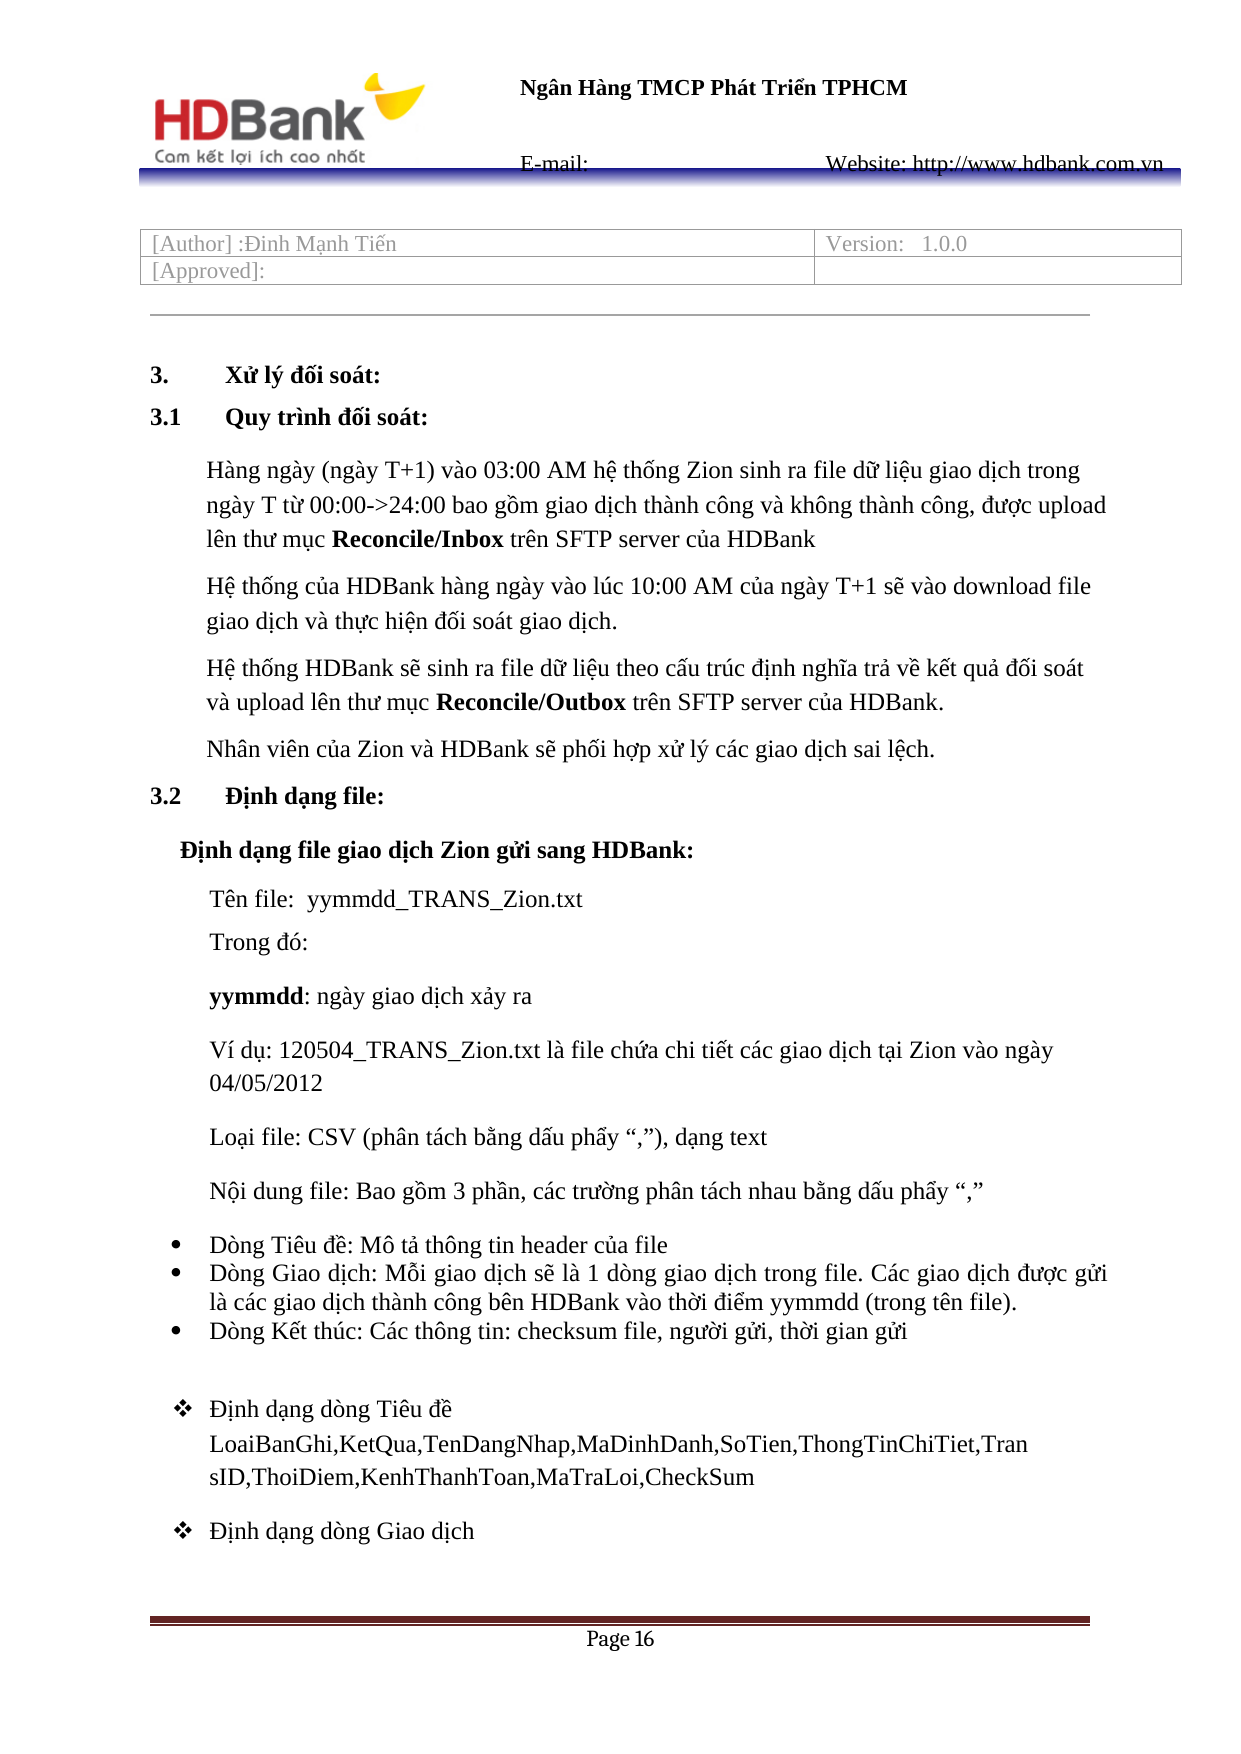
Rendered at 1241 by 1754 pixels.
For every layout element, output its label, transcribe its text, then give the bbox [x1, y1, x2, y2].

text Nội dung file: Bao gồm 3 phần, các trường phân tách nhau bằng dấu phẩy “,” [209, 1176, 1110, 1204]
subtitle Quy trình đối soát: [150, 402, 1110, 430]
list Tên file: yymmdd_TRANS_Zion.txt [209, 884, 1110, 913]
text yymmdd: ngày giao dịch xảy ra [209, 981, 1110, 1010]
text LoaiBanGhi,KetQua,TenDangNhap,MaDinhDanh,SoTien,ThongTinChiTiet,TransID,ThoiDiem,KenhThanhToan,MaTraLoi,CheckSum [209, 1429, 1110, 1491]
text Nhân viên của Zion và HDBank sẽ phối hợp xử lý các giao dịch sai lệch. [206, 734, 1110, 763]
list Dòng Kết thúc: Các thông tin: checksum file, người gửi, thời gian gửi [172, 1316, 1110, 1345]
text Hàng ngày (ngày T+1) vào 03:00 AM hệ thống Zion sinh ra file dữ liệu giao dịch trong ngày T từ 00:00->24:00 bao gồm giao dịch thành công và không thành công, được upload lên thư mục Reconcile/Inbox trên SFTP server của HDBank [206, 455, 1110, 553]
subtitle Định dạng file: [150, 781, 1110, 810]
list Định dạng file giao dịch Zion gửi sang HDBank: [179, 835, 1110, 864]
subtitle Xử lý đối soát: [150, 360, 1110, 389]
text Định dạng dòng Tiêu đề [172, 1394, 1110, 1423]
picture [151, 73, 441, 166]
list Dòng Giao dịch: Mỗi giao dịch sẽ là 1 dòng giao dịch trong file. Các giao dịch được gửi là các giao dịch thành công bên HDBank vào thời điểm yymmdd (trong tên file). [172, 1258, 1110, 1316]
text Hệ thống HDBank sẽ sinh ra file dữ liệu theo cấu trúc định nghĩa trả về kết quả đối soát và upload lên thư mục Reconcile/Outbox trên SFTP server của HDBank. [206, 653, 1110, 716]
text Hệ thống của HDBank hàng ngày vào lúc 10:00 AM của ngày T+1 sẽ vào download file giao dịch và thực hiện đối soát giao dịch. [206, 571, 1110, 634]
list Dòng Tiêu đề: Mô tả thông tin header của file [172, 1230, 1110, 1258]
text Ví dụ: 120504_TRANS_Zion.txt là file chứa chi tiết các giao dịch tại Zion vào ngày 04/05/2012 [209, 1035, 1110, 1097]
text Loại file: CSV (phân tách bằng dấu phẩy “,”), dạng text [209, 1122, 1110, 1151]
text Định dạng dòng Giao dịch [172, 1516, 1110, 1545]
list Trong đó: [209, 927, 1110, 956]
